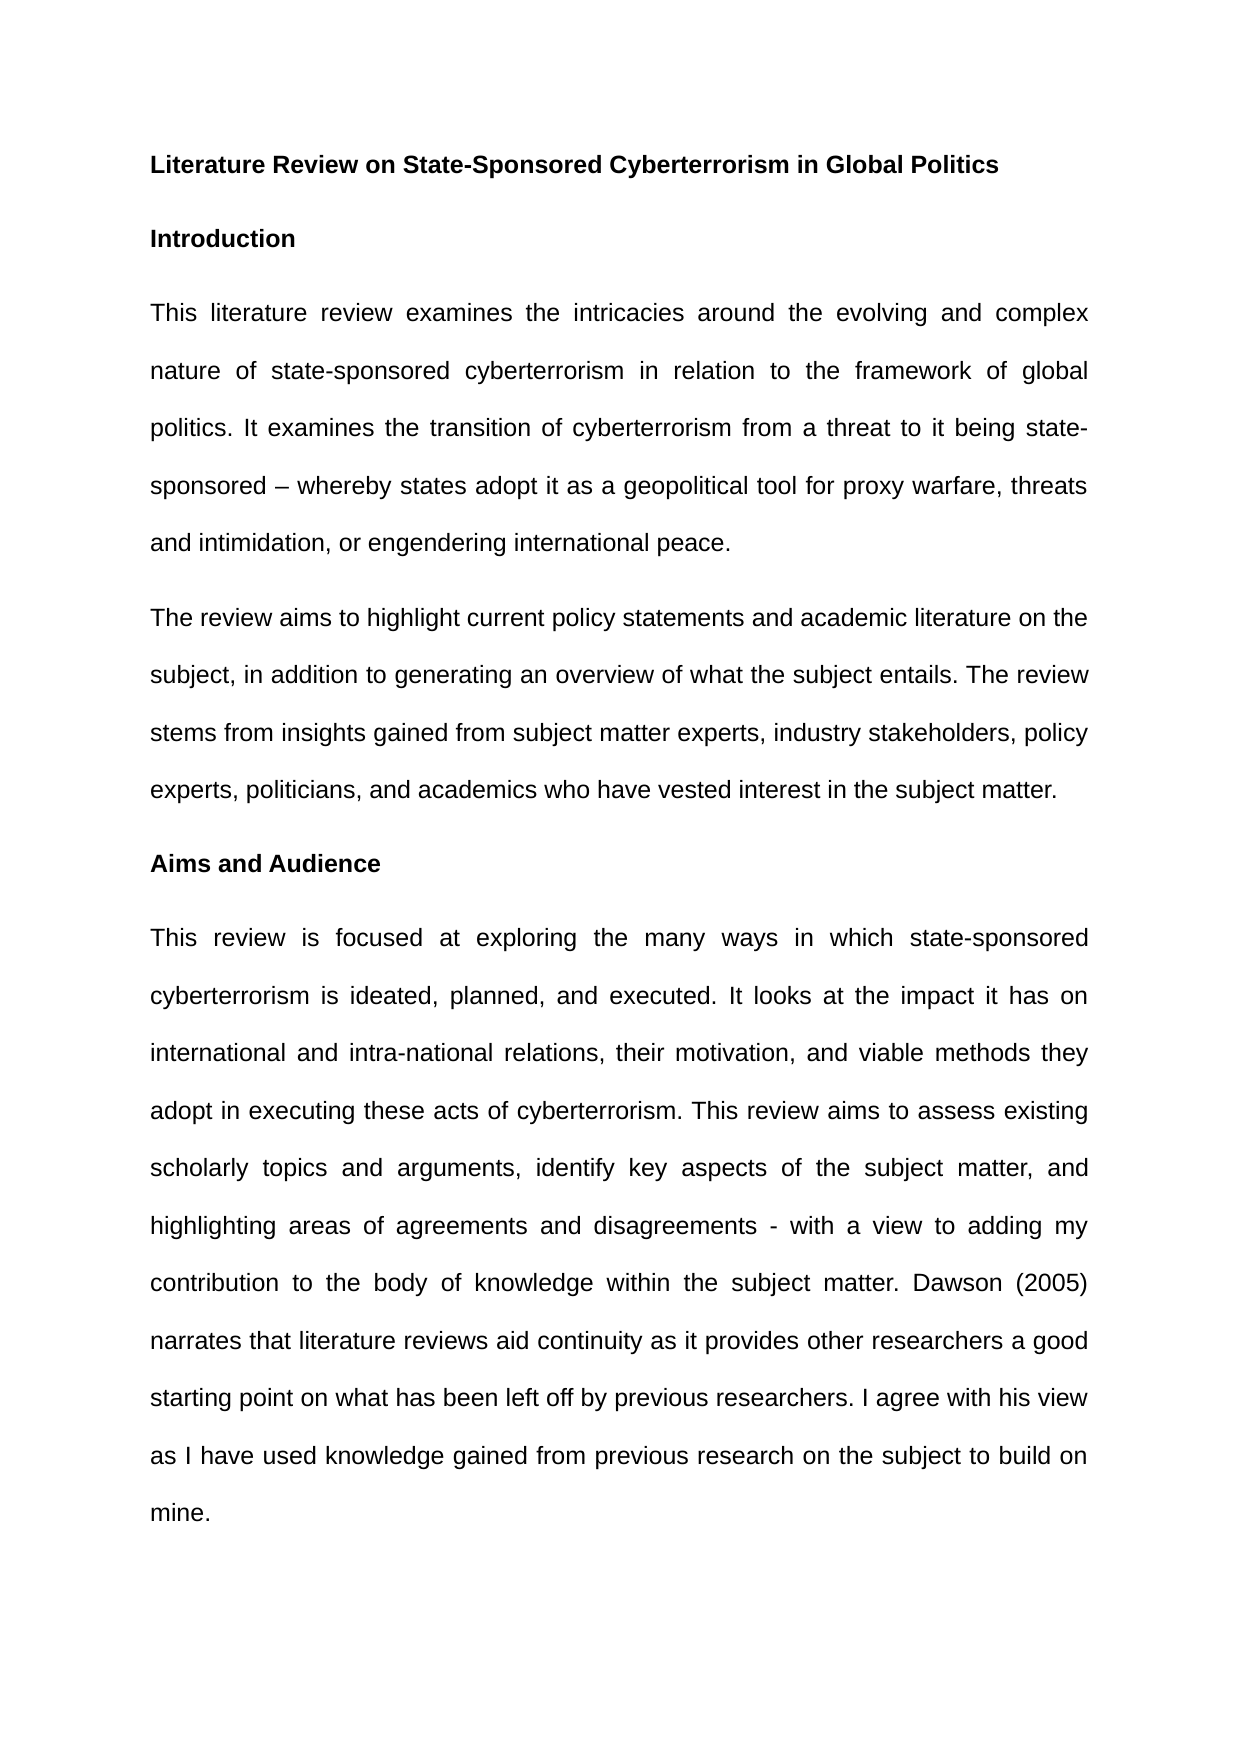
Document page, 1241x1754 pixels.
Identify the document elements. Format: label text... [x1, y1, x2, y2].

text Aims and Audience [150, 849, 1090, 878]
text This review is focused at exploring the many ways in which state-sponsored cyberterrorism is ideated, planned, and executed. It looks at the impact it has on international and intra-national relations, their motivation, and viable methods they adopt in executing these acts of cyberterrorism. This review aims to assess existing scholarly topics and arguments, identify key aspects of the subject matter, and highlighting areas of agreements and disagreements - with a view to adding my contribution to the body of knowledge within the subject matter. Dawson (2005) narrates that literature reviews aid continuity as it provides other researchers a good starting point on what has been left off by previous researchers. I agree with his view as I have used knowledge gained from previous research on the subject to build on mine. [150, 923, 1090, 1527]
text Introduction [150, 224, 1090, 253]
text Literature Review on State-Sponsored Cyberterrorism in Global Politics [150, 150, 1090, 179]
text This literature review examines the intricacies around the evolving and complex nature of state-sponsored cyberterrorism in relation to the framework of global politics. It examines the transition of cyberterrorism from a threat to it being state-sponsored – whereby states adopt it as a geopolitical tool for proxy warfare, threats and intimidation, or engendering international peace. [150, 298, 1090, 557]
text The review aims to highlight current policy statements and academic literature on the subject, in addition to generating an overview of what the subject entails. The review stems from insights gained from subject matter experts, industry stakeholders, policy experts, politicians, and academics who have vested interest in the subject matter. [150, 602, 1090, 804]
